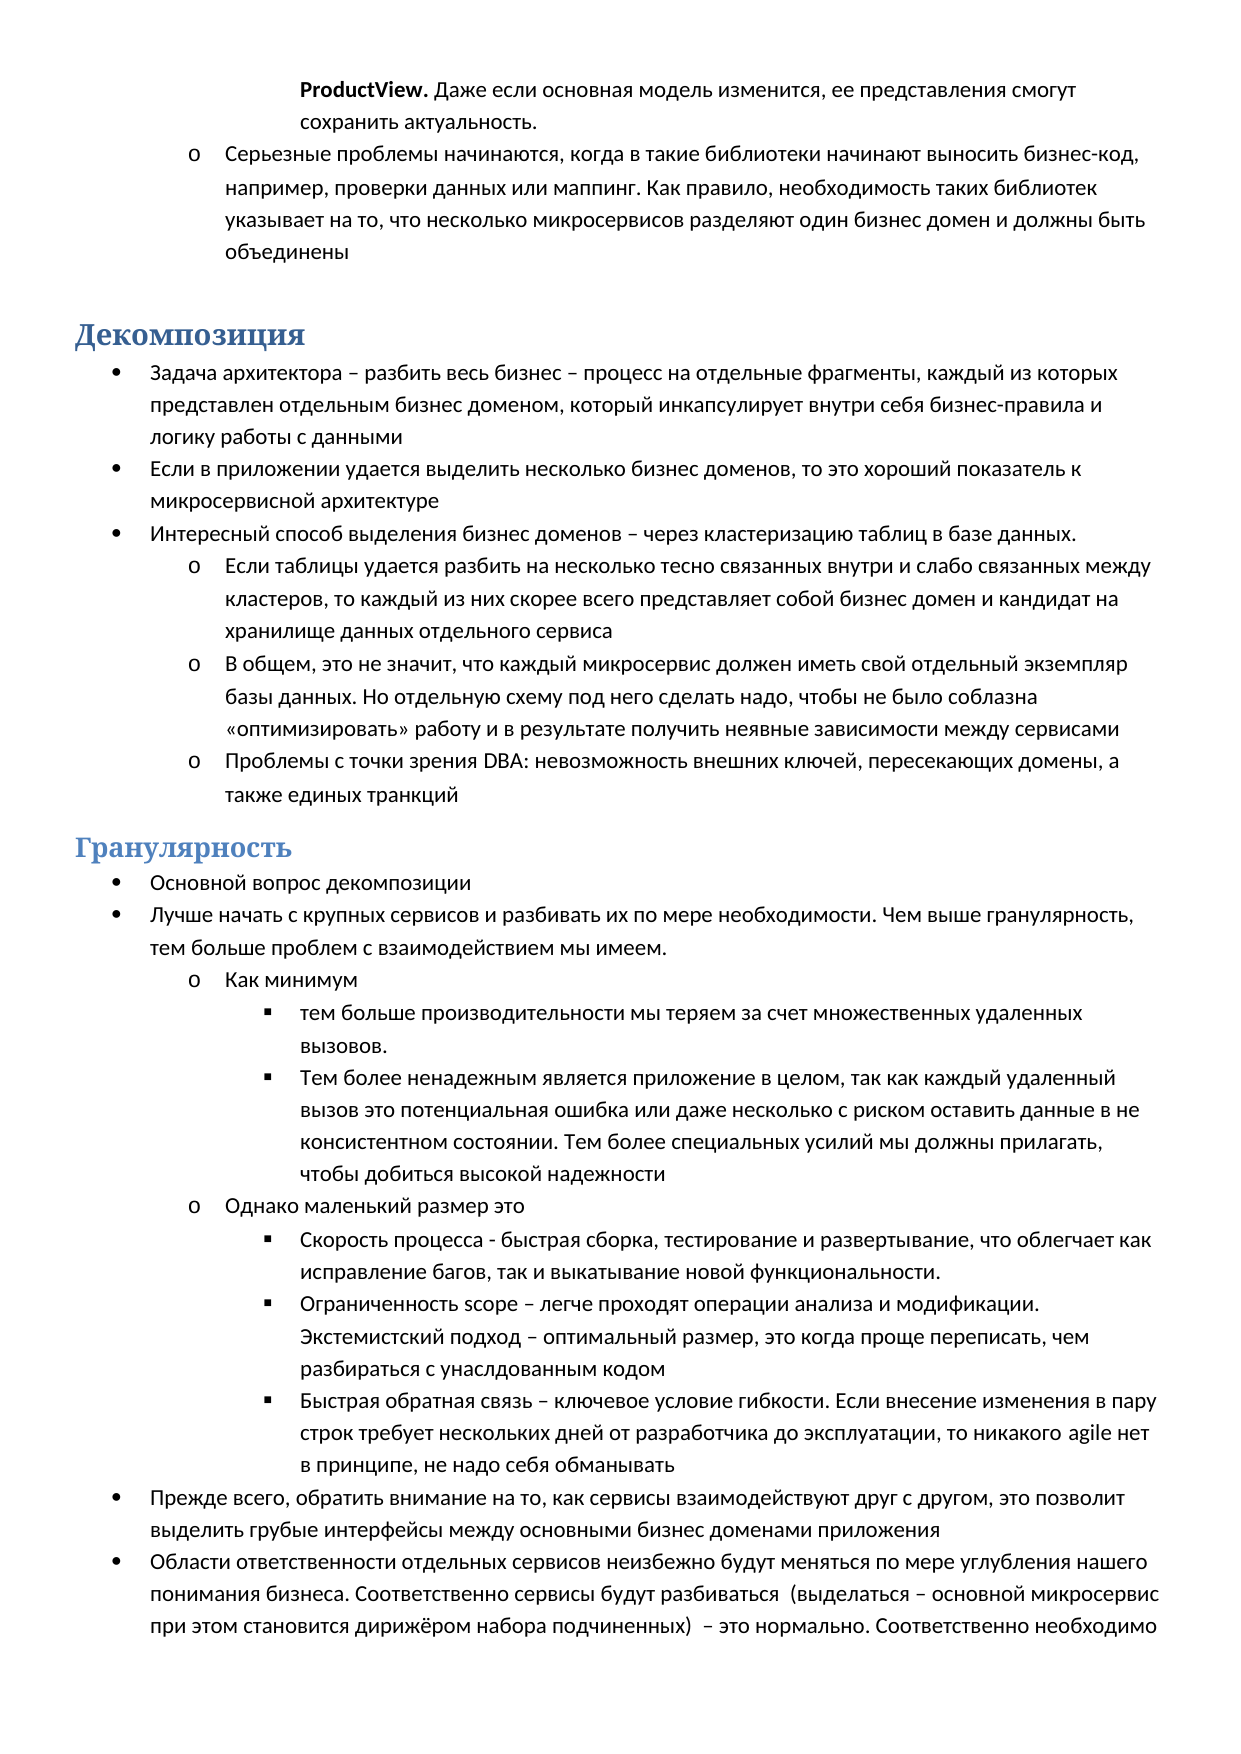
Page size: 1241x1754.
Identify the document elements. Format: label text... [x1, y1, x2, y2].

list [112, 1547, 1165, 1639]
list Лучше начать с крупных сервисов и разбивать их по мере необходимости. Чем выше гранулярность, тем больше проблем с взаимодействием мы имеем. [112, 901, 1165, 961]
list Быстрая обратная связь – ключевое условие гибкости. Если внесение изменения в пару строк требует нескольких дней от разработчика до эксплуатации, то никакого agile нет в принципе, не надо себя обманывать [262, 1386, 1165, 1478]
list Однако маленький размер это [187, 1192, 1165, 1221]
list тем больше производительности мы теряем за счет множественных удаленных вызовов. [262, 998, 1165, 1059]
list Ограниченность scope – легче проходят операции анализа и модификации. Экстемистский подход – оптимальный размер, это когда проще переписать, чем разбираться с унаслдованным кодом [262, 1289, 1165, 1382]
list Основной вопрос декомпозиции [112, 868, 1165, 896]
list Задача архитектора – разбить весь бизнес – процесс на отдельные фрагменты, каждый из которых представлен отдельным бизнес доменом, который инкапсулирует внутри себя бизнес-правила и логику работы с данными [112, 358, 1165, 450]
list Как минимум [187, 965, 1165, 994]
list В общем, это не значит, что каждый микросервис должен иметь свой отдельный экземпляр базы данных. Но отдельную схему под него сделать надо, чтобы не было соблазна «оптимизировать» работу и в результате получить неявные зависимости между сервисами [187, 649, 1165, 742]
list Интересный способ выделения бизнес доменов – через кластеризацию таблиц в базе данных. [112, 519, 1165, 547]
list Если таблицы удается разбить на несколько тесно связанных внутри и слабо связанных между кластеров, то каждый из них скорее всего представляет собой бизнес домен и кандидат на хранилище данных отдельного сервиса [187, 551, 1165, 644]
list Прежде всего, обратить внимание на то, как сервисы взаимодействуют друг с другом, это позволит выделить грубые интерфейсы между основными бизнес доменами приложения [112, 1483, 1165, 1543]
subtitle Декомпозиция [75, 319, 1165, 353]
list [262, 75, 1165, 135]
list Скорость процесса - быстрая сборка, тестирование и развертывание, что облегчает как исправление багов, так и выкатывание новой функциональности. [262, 1225, 1165, 1285]
list Проблемы с точки зрения DBA: невозможность внешних ключей, пересекающих домены, а также единых транкций [187, 746, 1165, 808]
list Тем более ненадежным является приложение в целом, так как каждый удаленный вызов это потенциальная ошибка или даже несколько с риском оставить данные в не консистентном состоянии. Тем более специальных усилий мы должны прилагать, чтобы добиться высокой надежности [262, 1063, 1165, 1187]
list Серьезные проблемы начинаются, когда в такие библиотеки начинают выносить бизнес-код, например, проверки данных или маппинг. Как правило, необходимость таких библиотек указывает на то, что несколько микросервисов разделяют один бизнес домен и должны быть объединены [187, 139, 1165, 265]
subtitle Гранулярность [75, 833, 1165, 864]
list Если в приложении удается выделить несколько бизнес доменов, то это хороший показатель к микросервисной архитектуре [112, 454, 1165, 514]
